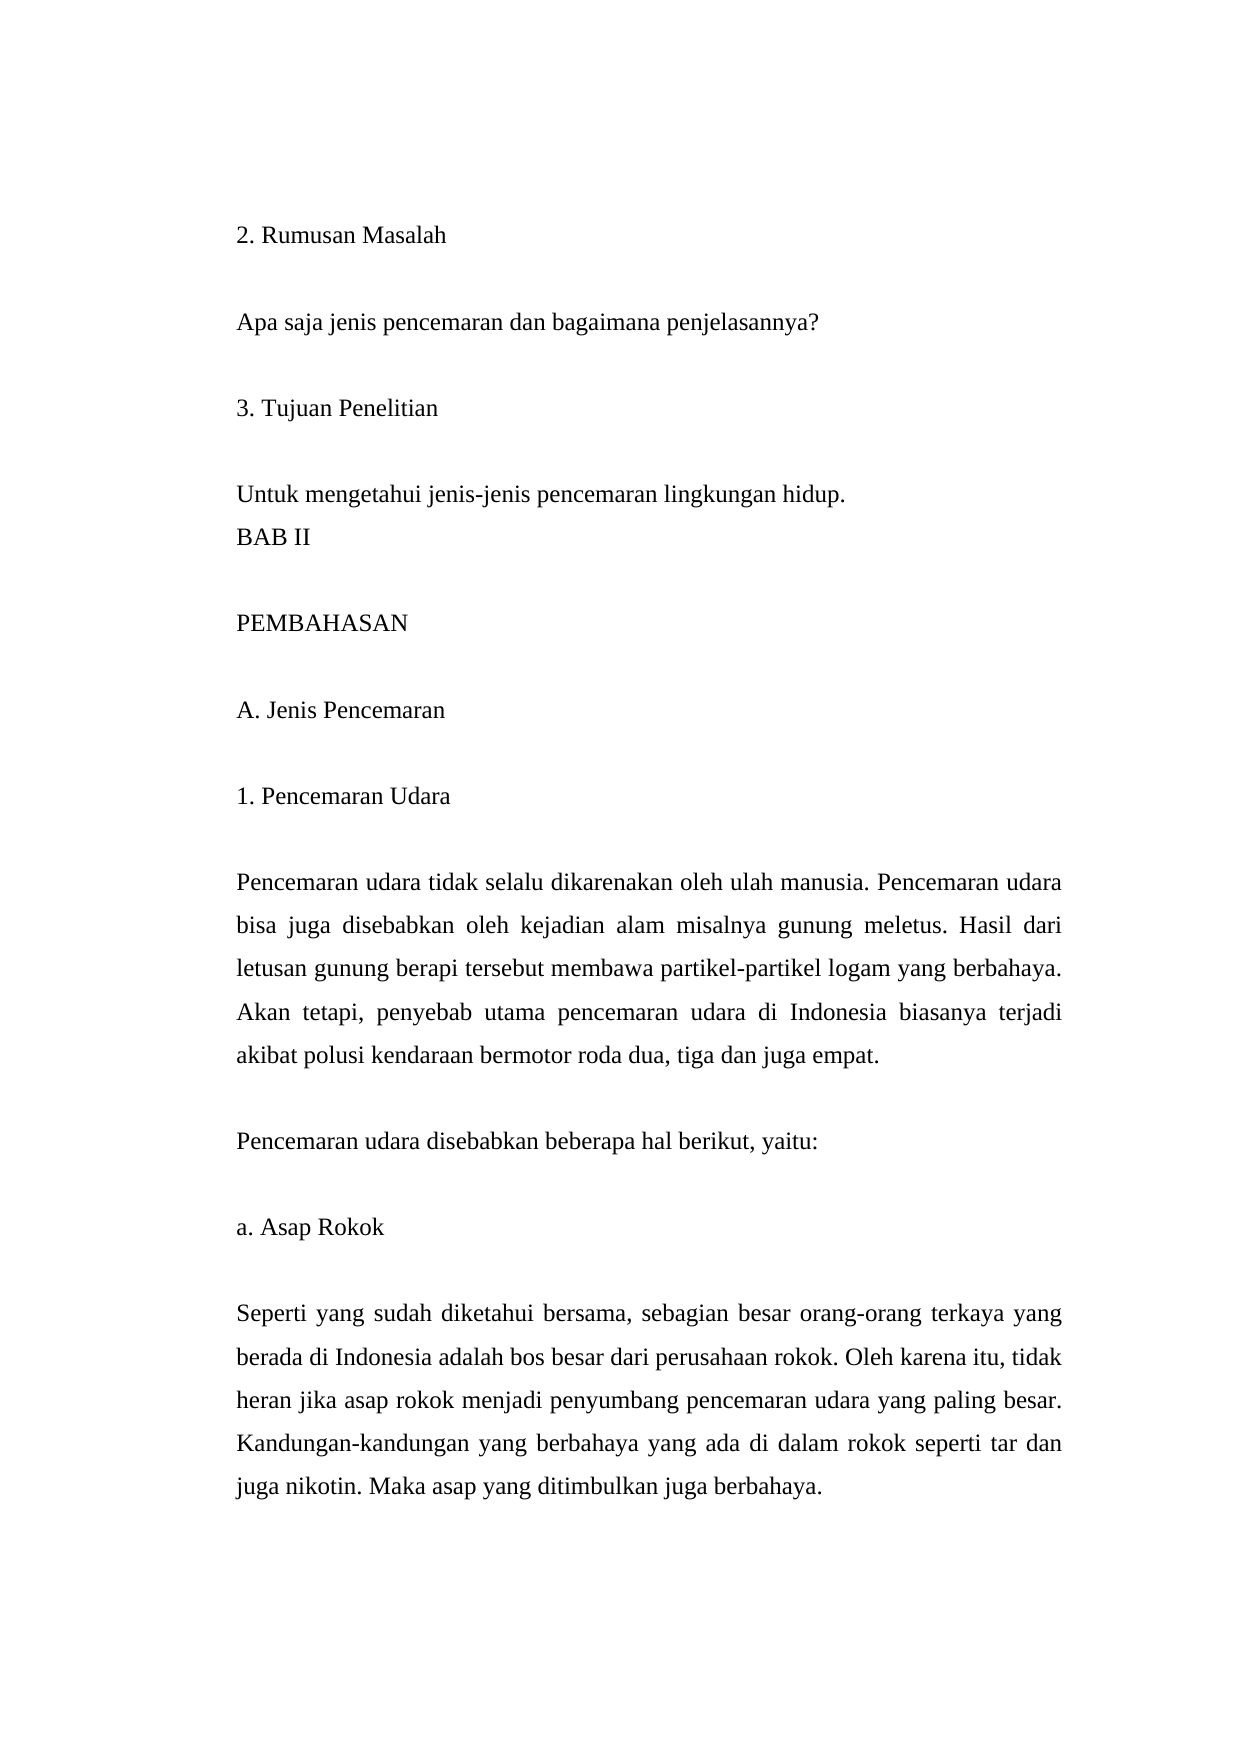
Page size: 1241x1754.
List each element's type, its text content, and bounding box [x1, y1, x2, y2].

text BAB II [236, 522, 1063, 551]
text A. Jenis Pencemaran [236, 695, 1063, 723]
text 2. Rumusan Masalah [236, 220, 1063, 249]
text 1. Pencemaran Udara [236, 781, 1063, 810]
text Seperti yang sudah diketahui bersama, sebagian besar orang-orang terkaya yang berada di Indonesia adalah bos besar dari perusahaan rokok. Oleh karena itu, tidak heran jika asap rokok menjadi penyumbang pencemaran udara yang paling besar. Kandungan-kandungan yang berbahaya yang ada di dalam rokok seperti tar dan juga nikotin. Maka asap yang ditimbulkan juga berbahaya. [236, 1298, 1063, 1500]
text 3. Tujuan Penelitian [236, 393, 1063, 422]
text Pencemaran udara disebabkan beberapa hal berikut, yaitu: [236, 1126, 1063, 1155]
text Untuk mengetahui jenis-jenis pencemaran lingkungan hidup. [236, 479, 1063, 508]
text Pencemaran udara tidak selalu dikarenakan oleh ulah manusia. Pencemaran udara bisa juga disebabkan oleh kejadian alam misalnya gunung meletus. Hasil dari letusan gunung berapi tersebut membawa partikel-partikel logam yang berbahaya. Akan tetapi, penyebab utama pencemaran udara di Indonesia biasanya terjadi akibat polusi kendaraan bermotor roda dua, tiga dan juga empat. [236, 867, 1063, 1068]
text Apa saja jenis pencemaran dan bagaimana penjelasannya? [236, 307, 1063, 335]
text PEMBAHASAN [236, 608, 1063, 637]
text a. Asap Rokok [236, 1212, 1063, 1241]
